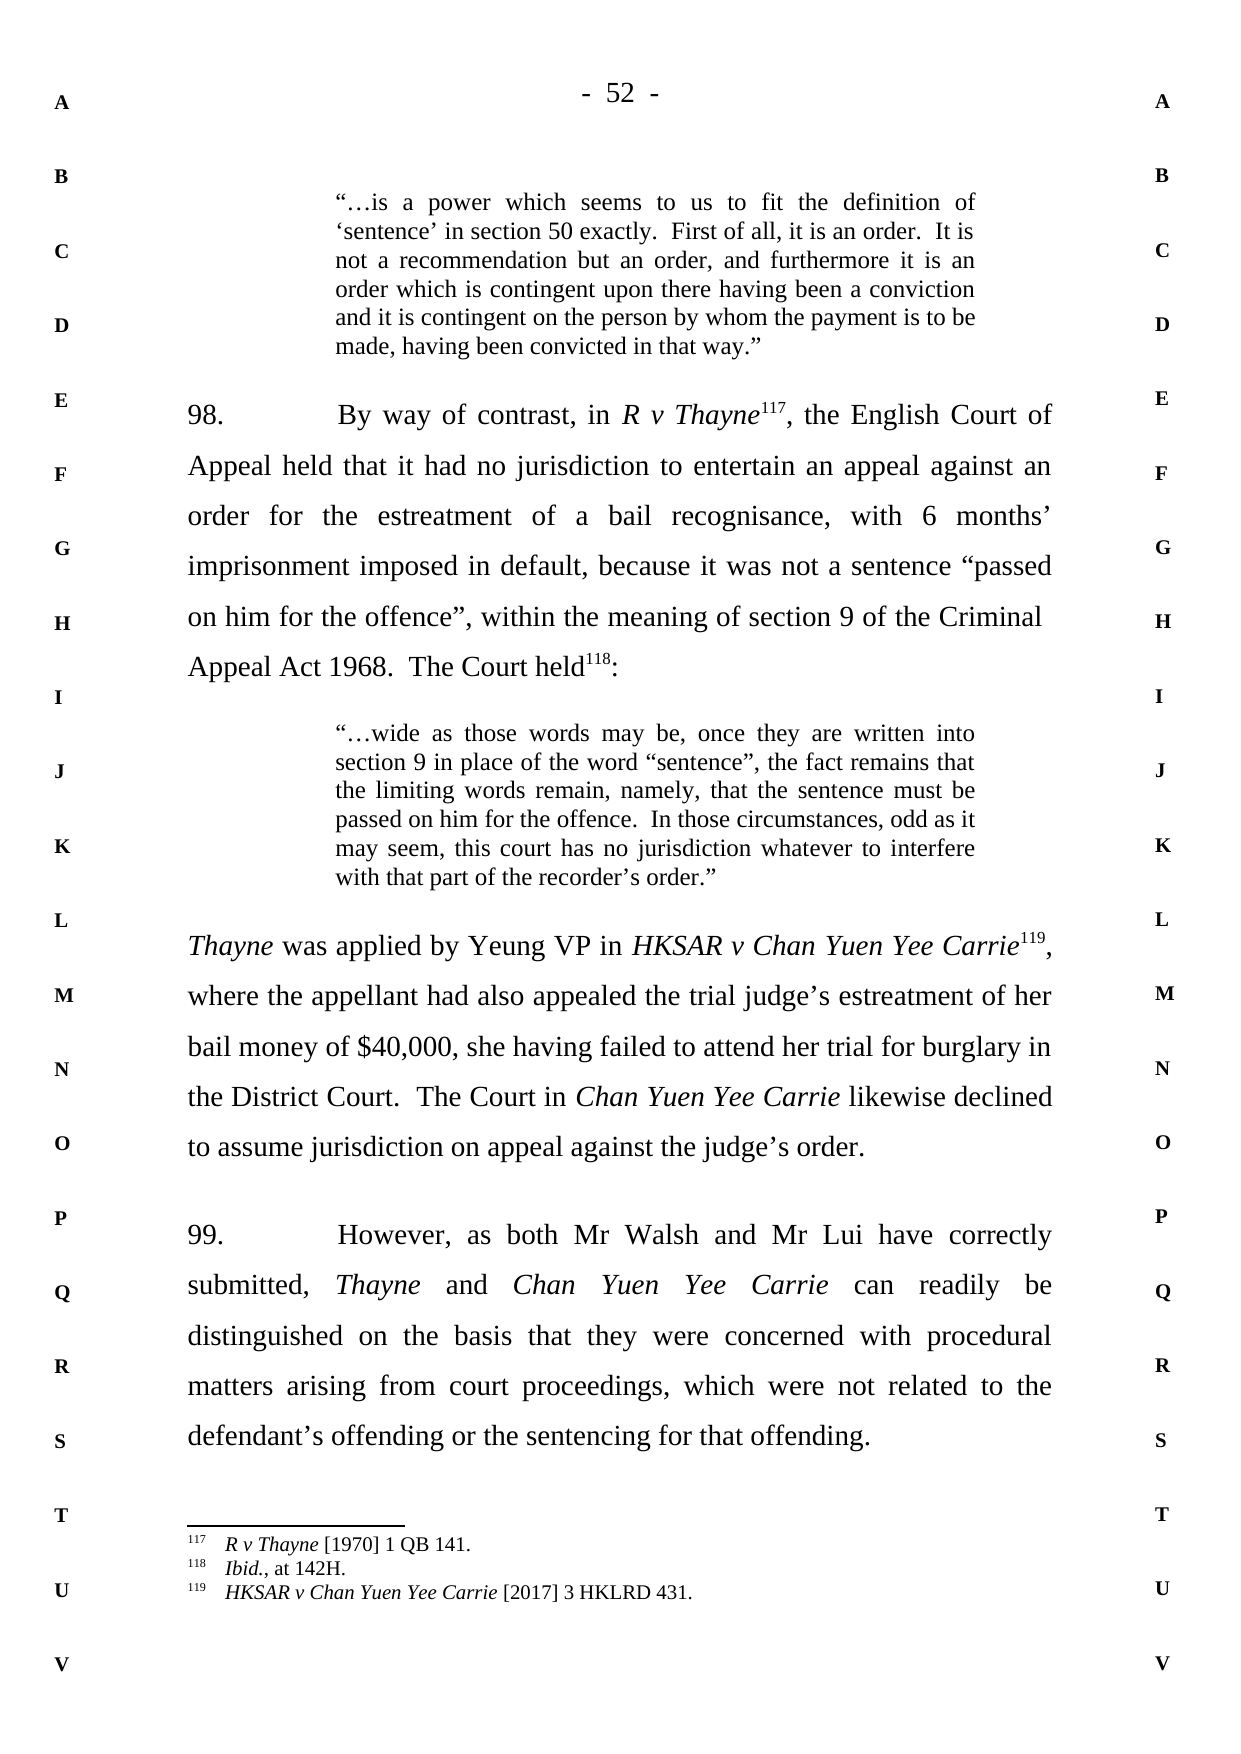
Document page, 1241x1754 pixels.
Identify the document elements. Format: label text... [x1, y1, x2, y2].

text “…is a power which seems to us to fit the definition of ‘sentence’ in section 50 exactly. First of all, it is an order. It is not a recommendation but an order, and furthermore it is an order which is contingent upon there having been a conviction and it is contingent on the person by whom the payment is to be made, having been convicted in that way.” [335, 187, 976, 360]
text “…wide as those words may be, once they are written into section 9 in place of the word “sentence”, the fact remains that the limiting words remain, namely, that the sentence must be passed on him for the offence. In those circumstances, odd as it may seem, this court has no jurisdiction whatever to interfere with that part of the recorder’s order.” [335, 718, 976, 891]
list Thayne was applied by Yeung VP in HKSAR v Chan ‍Yuen Yee Carrie, where the appellant had also appealed the trial judge’s estreatment of her bail money of $40,000, she having failed to attend her trial for burglary in the District Court. The Court in Chan Yuen Yee Carrie likewise declined to assume jurisdiction on appeal against the judge’s order. [187, 928, 1053, 1163]
text However, as both Mr Walsh and Mr Lui have correctly submitted, Thayne and Chan ‍Yuen ‍Yee ‍Carrie can readily be distinguished on the basis that they were concerned with procedural matters arising from court proceedings, which were not related to the defendant’s offending or the sentencing for that offending. [187, 1217, 1053, 1452]
text By way of contrast, in R v Thayne, the English Court of Appeal held that it had no jurisdiction to entertain an appeal against an order for the estreatment of a bail recognisance, with 6 months’ imprisonment imposed in default, because it was not a sentence “passed on ‍him for the offence”, within the meaning of section 9 of the Criminal ‍Appeal Act 1968. The Court held: [187, 397, 1053, 683]
